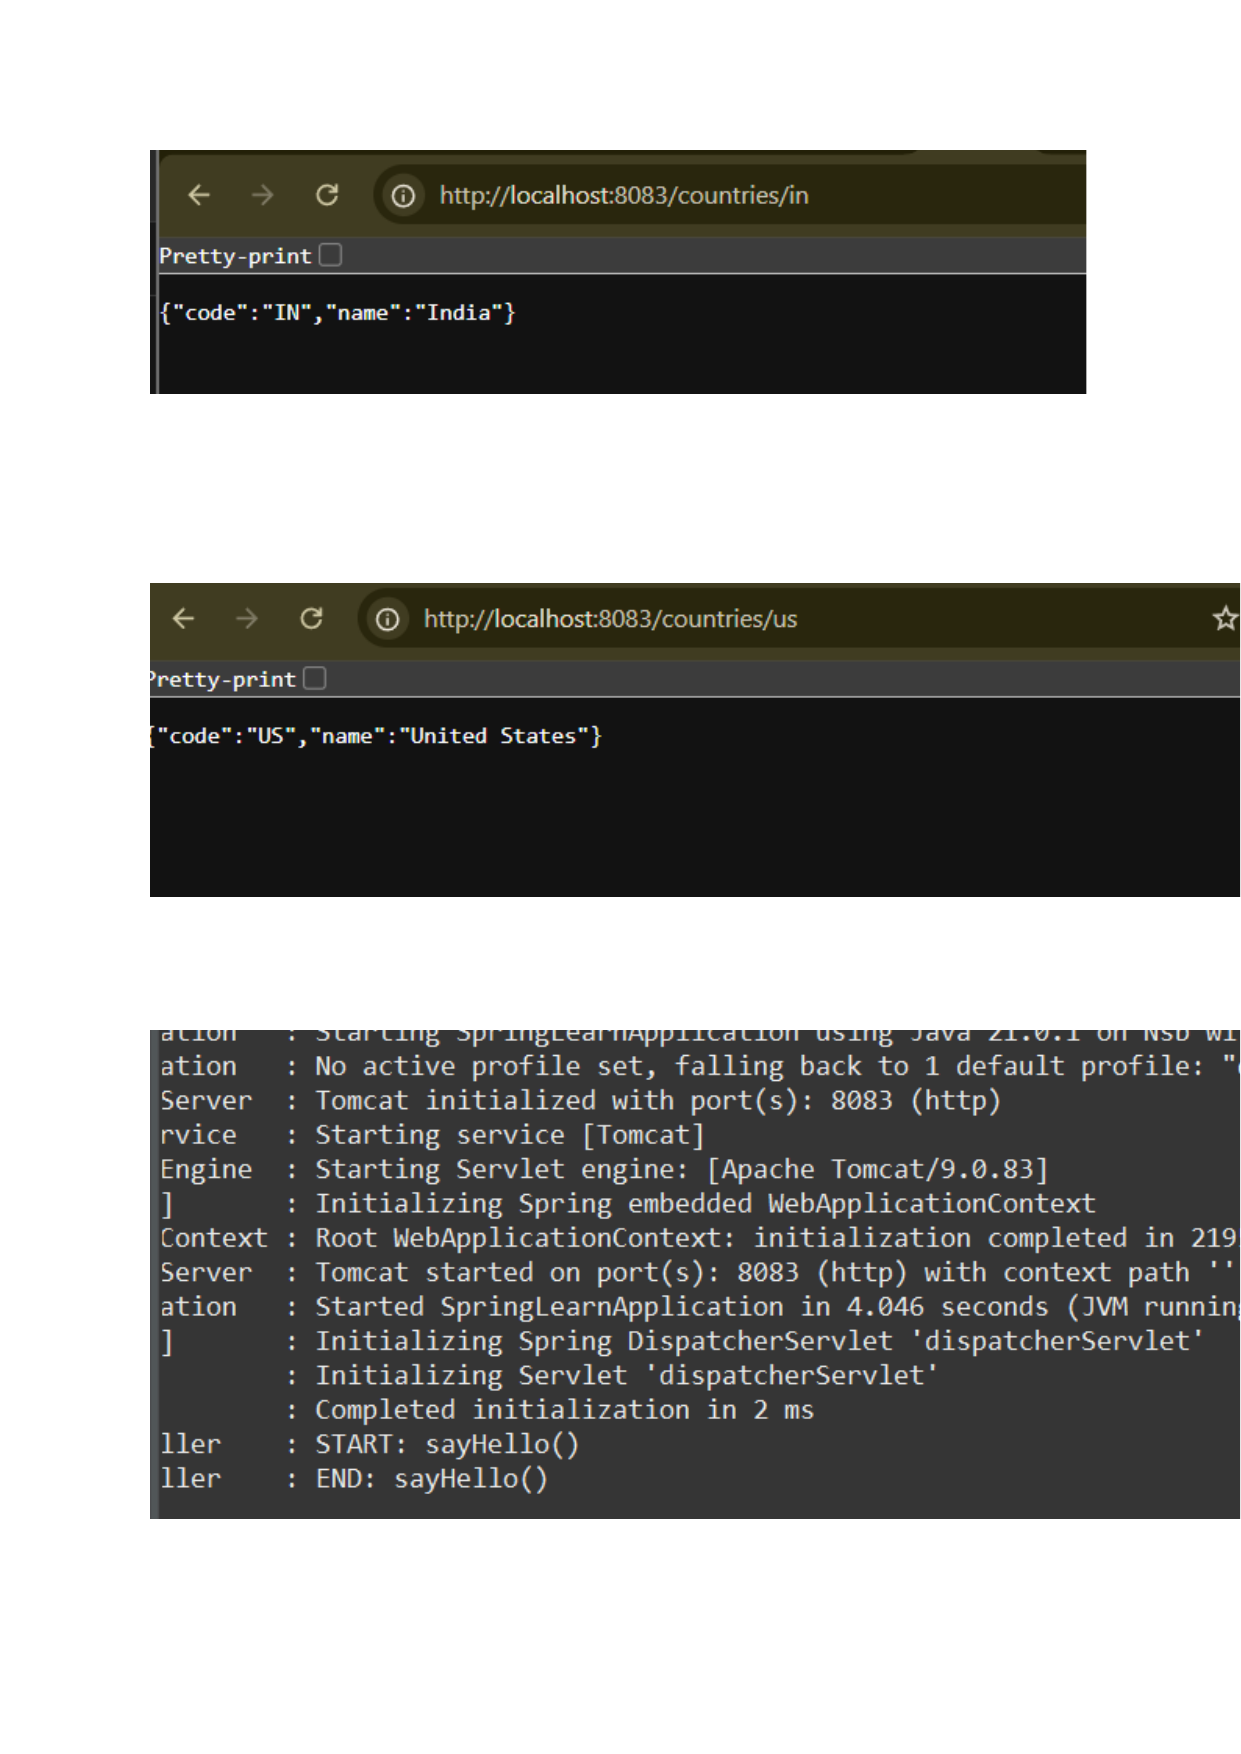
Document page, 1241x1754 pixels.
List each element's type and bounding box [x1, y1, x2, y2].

picture [150, 1030, 1241, 1519]
picture [150, 150, 1087, 394]
picture [150, 583, 1241, 897]
